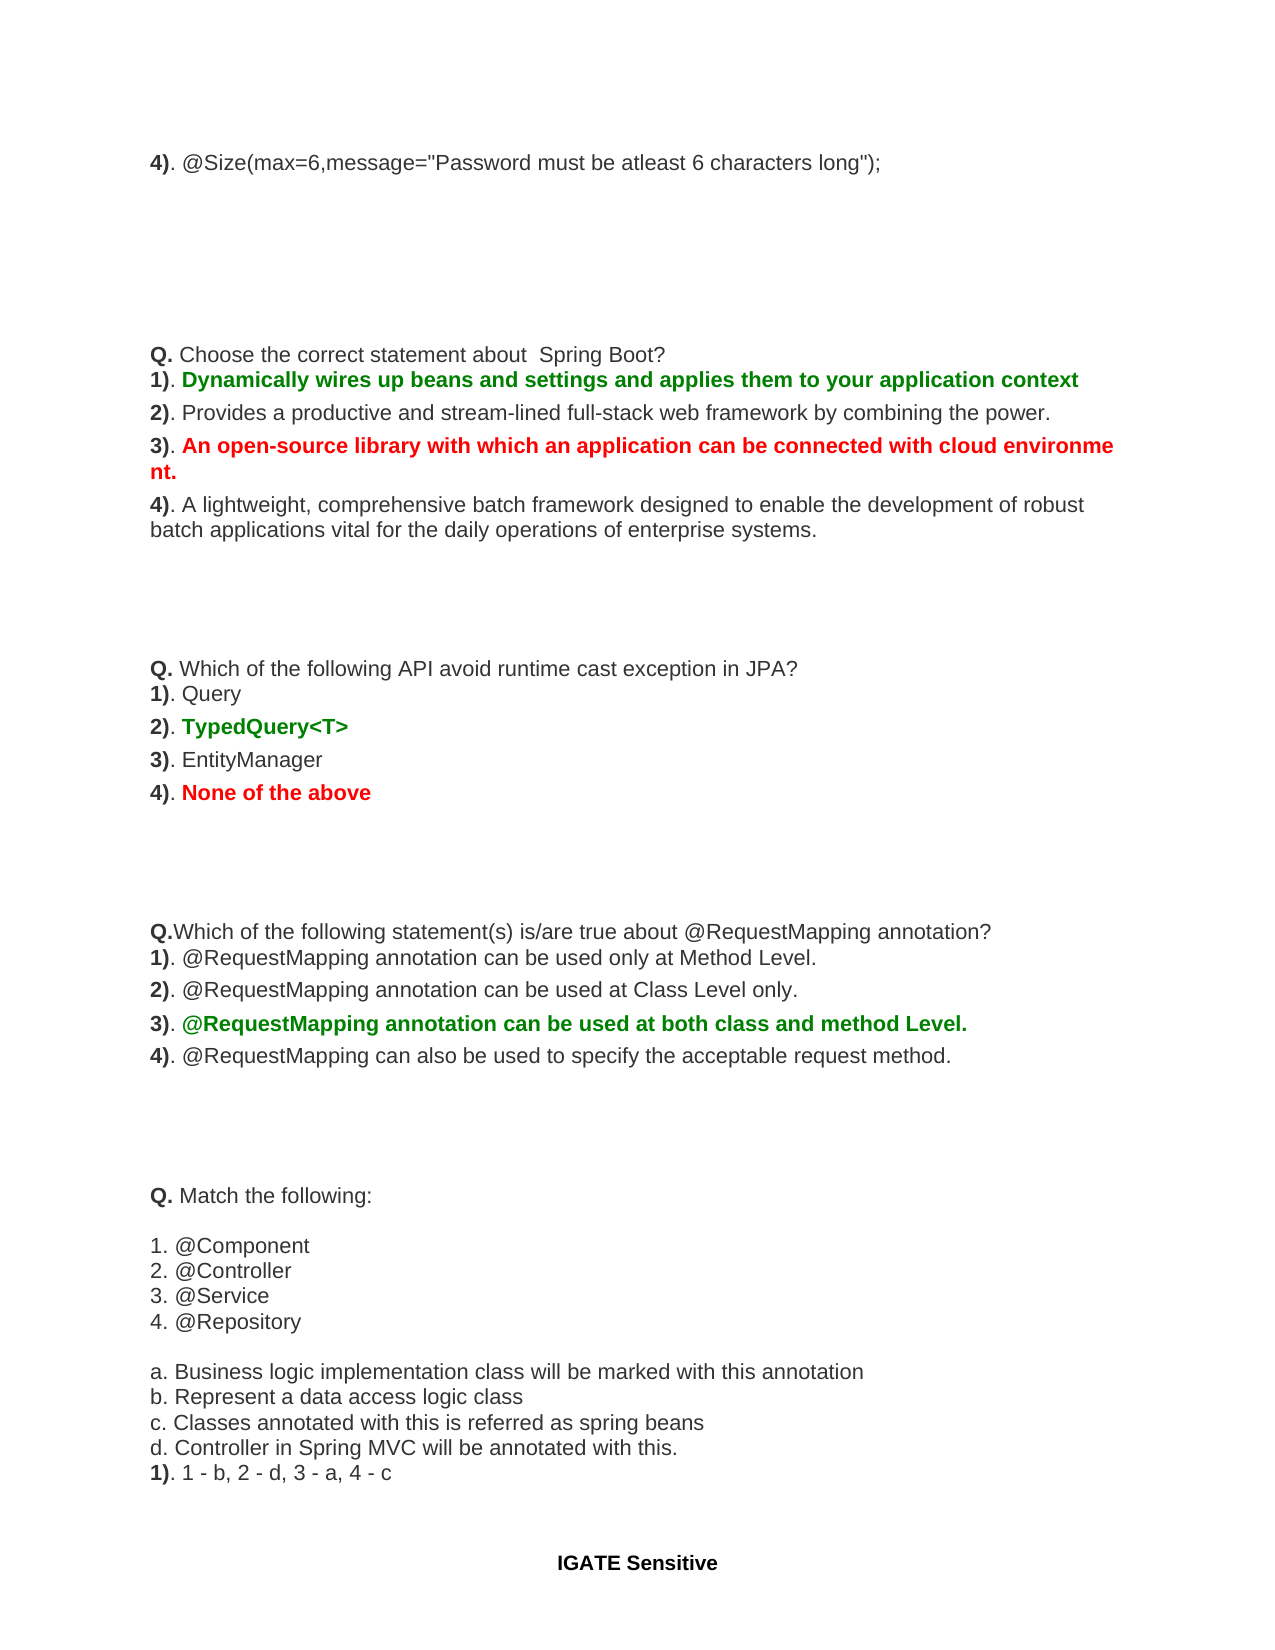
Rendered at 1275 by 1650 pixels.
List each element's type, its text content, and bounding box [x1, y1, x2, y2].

text Q. Which of the following API avoid runtime cast exception in JPA? [150, 656, 1125, 681]
text 3). EntityManager [150, 747, 1125, 772]
text Q. Match the following: 1. @Component 2. @Controller 3. @Service 4. @Repository a. Business logic implementation class will be marked with this annotation b. Represent a data access logic class c. Classes annotated with this is referred as spring beans d. Controller in Spring MVC will be annotated with this. [150, 1182, 1125, 1460]
text 1). Query [150, 681, 1125, 706]
text 4). @RequestMapping can also be used to specify the acceptable request method. [150, 1043, 1125, 1069]
text 3). @RequestMapping annotation can be used at both class and method Level. [150, 1010, 1125, 1036]
text Q.Which of the following statement(s) is/are true about @RequestMapping annotation? [150, 919, 1125, 944]
text 4). None of the above [150, 780, 1125, 805]
text 4). A lightweight, comprehensive batch framework designed to enable the development of robust batch applications vital for the daily operations of enterprise systems. [150, 492, 1125, 542]
text 2). @RequestMapping annotation can be used at Class Level only. [150, 977, 1125, 1003]
text 1). 1 - b, 2 - d, 3 - a, 4 - c [150, 1460, 1125, 1485]
text 3). An open-source library with which an application can be connected with cloud environment. [150, 433, 1125, 484]
text 2). TypedQuery<T> [150, 714, 1125, 739]
text 1). @RequestMapping annotation can be used only at Method Level. [150, 944, 1125, 969]
text 2). Provides a productive and stream-lined full-stack web framework by combining the power. [150, 400, 1125, 426]
text 4). @Size(max=6,message="Password must be atleast 6 characters long"); [150, 150, 1125, 175]
text 1). Dynamically wires up beans and settings and applies them to your application context [150, 367, 1125, 392]
text Q. Choose the correct statement about Spring Boot? [150, 342, 1125, 367]
